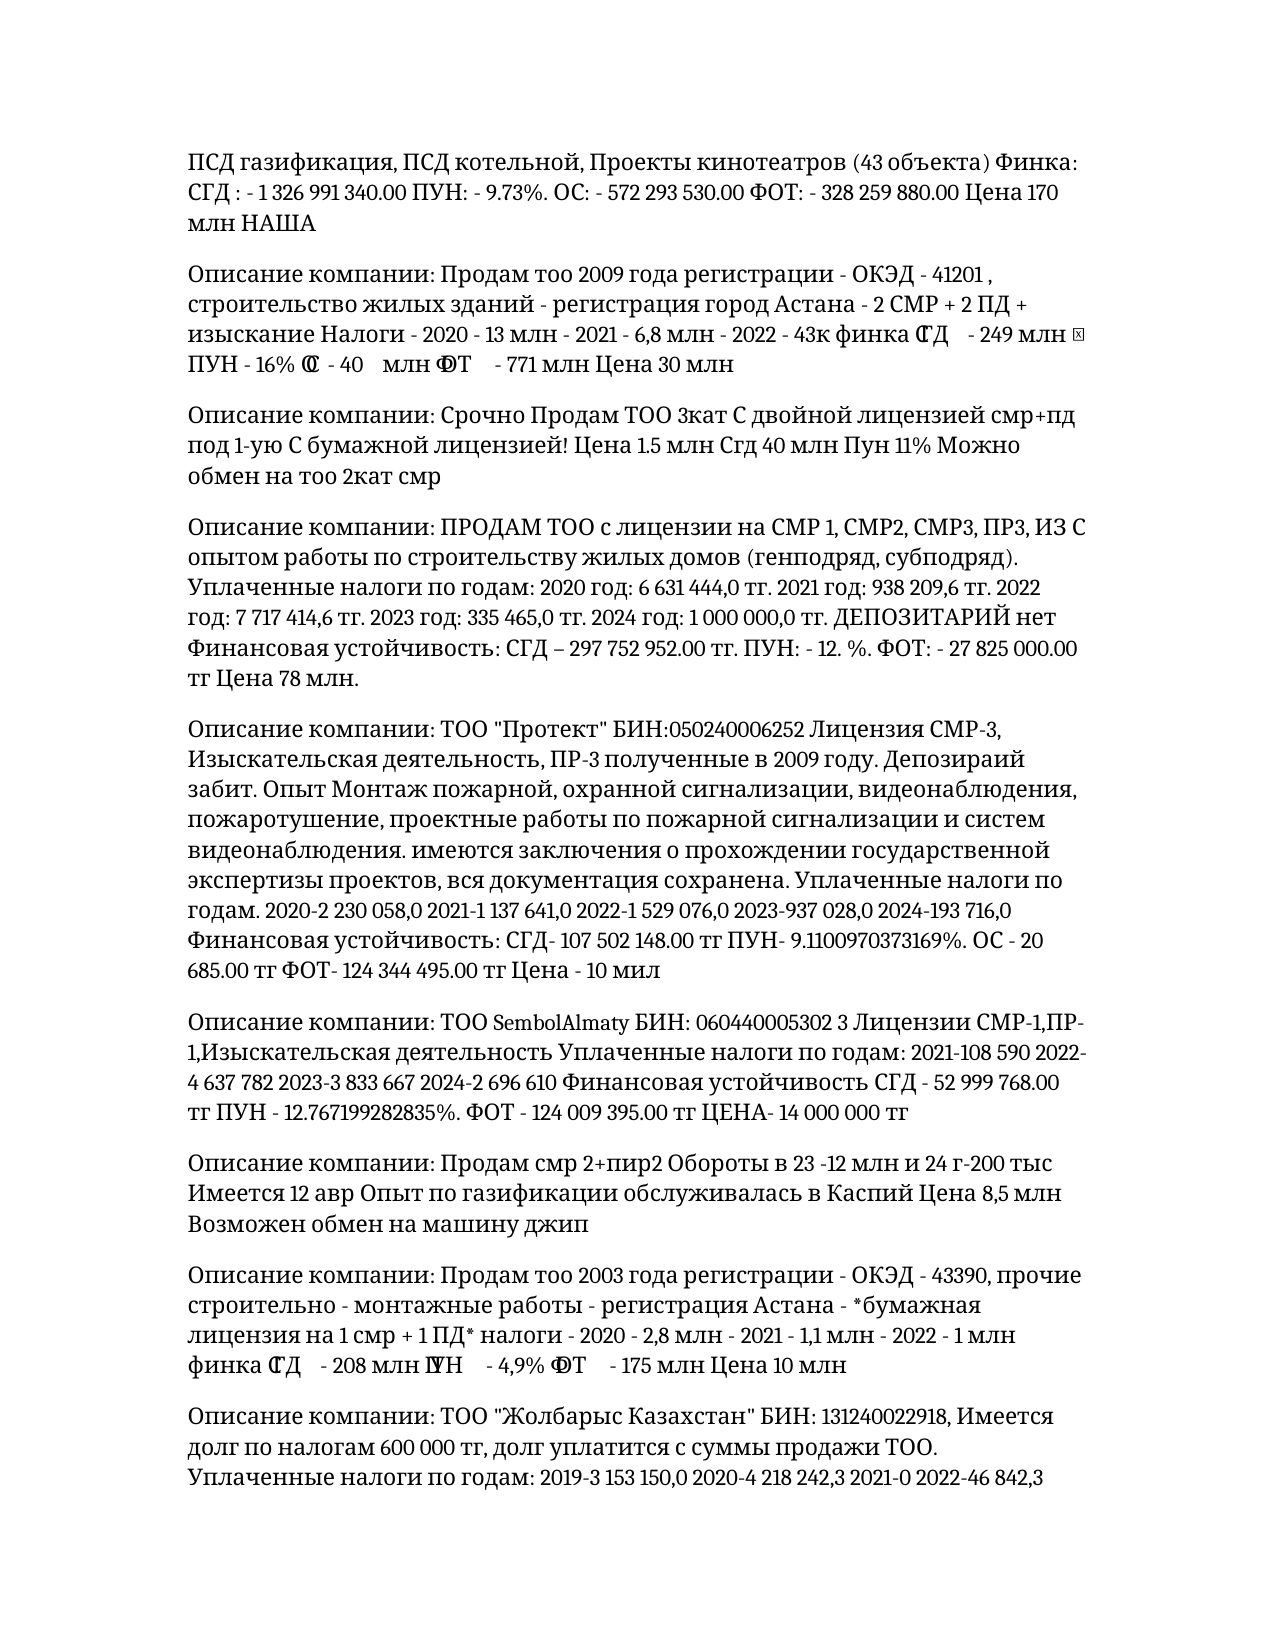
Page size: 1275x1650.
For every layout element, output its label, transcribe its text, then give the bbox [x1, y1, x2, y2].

text Описание компании: Продам смр 2+пир2 Обороты в 23 -12 млн и 24 г-200 тыс Имеется 12 авр Опыт по газификации обслуживалась в Каспий Цена 8,5 млн Возможен обмен на машину джип [187, 1151, 1087, 1238]
text Описание компании: ТОО "Протект" БИН:050240006252 Лицензия СМР-3, Изыскательская деятельность, ПР-3 полученные в 2009 году. Депозираий забит. Опыт Монтаж пожарной, охранной сигнализации, видеонаблюдения, пожаротушение, проектные работы по пожарной сигнализации и систем видеонаблюдения. имеются заключения о прохождении государственной экспертизы проектов, вся документация сохранена. Уплаченные налоги по годам. 2020-2 230 058,0 2021-1 137 641,0 2022-1 529 076,0 2023-937 028,0 2024-193 716,0 Финансовая устойчивость: СГД- 107 502 148.00 тг ПУН- 9.1100970373169%. ОС - 20 685.00 тг ФОТ- 124 344 495.00 тг Цена - 10 мил [187, 717, 1087, 985]
text Описание компании: Срочно Продам ТОО 3кат С двойной лицензией смр+пд под 1-ую С бумажной лицензией! Цена 1.5 млн Сгд 40 млн Пун 11% Можно обмен на тоо 2кат смр [187, 403, 1087, 490]
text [187, 1404, 1087, 1491]
text Описание компании: Продам тоо 2009 года регистрации - ОКЭД - 41201 , строительство жилых зданий - ⁠регистрация город Астана - ⁠2 СМР + 2 ПД + изыскание Налоги - 2020 - 13 млн - ⁠2021 - 6,8 млн - ⁠2022 - 43к финка ⿡ СГД - 249 млн ⿢ ПУН - 16% ⿣ ОС - 40 млн ⿤ ФОТ - 771 млн Цена 30 млн [187, 261, 1087, 378]
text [187, 150, 1087, 237]
text Описание компании: ПРОДАМ ТОО с лицензии на СМР 1, СМР2, СМР3, ПР3, ИЗ С опытом работы по строительству жилых домов (генподряд, субподряд). Уплаченные налоги по годам: 2020 год: 6 631 444,0 тг. 2021 год: 938 209,6 тг. 2022 год: 7 717 414,6 тг. 2023 год: 335 465,0 тг. 2024 год: 1 000 000,0 тг. ДЕПОЗИТАРИЙ нет Финансовая устойчивость: СГД – 297 752 952.00 тг. ПУН: - 12. %. ФОТ: - 27 825 000.00 тг Цена 78 млн. [187, 514, 1087, 692]
text Описание компании: ТОО SembolAlmaty БИН: 060440005302 3 Лицензии СМР-1,ПР-1,Изыскательская деятельность Уплаченные налоги по годам: 2021-108 590 2022-4 637 782 2023-3 833 667 2024-2 696 610 Финансовая устойчивость СГД - 52 999 768.00 тг ПУН - 12.767199282835%. ФОТ - 124 009 395.00 тг ЦЕНА- 14 000 000 тг [187, 1009, 1087, 1126]
text Описание компании: Продам тоо 2003 года регистрации - ОКЭД - 43390, прочие строительно - монтажные работы - ⁠регистрация Астана - ⁠*бумажная лицензия на 1 смр + 1 ПД* налоги - 2020 - 2,8 млн - ⁠2021 - 1,1 млн - ⁠2022 - 1 млн финка ⿡ СГД - 208 млн ⿢ ПУН - 4,9% ⿣ ФОТ - 175 млн Цена 10 млн [187, 1262, 1087, 1379]
